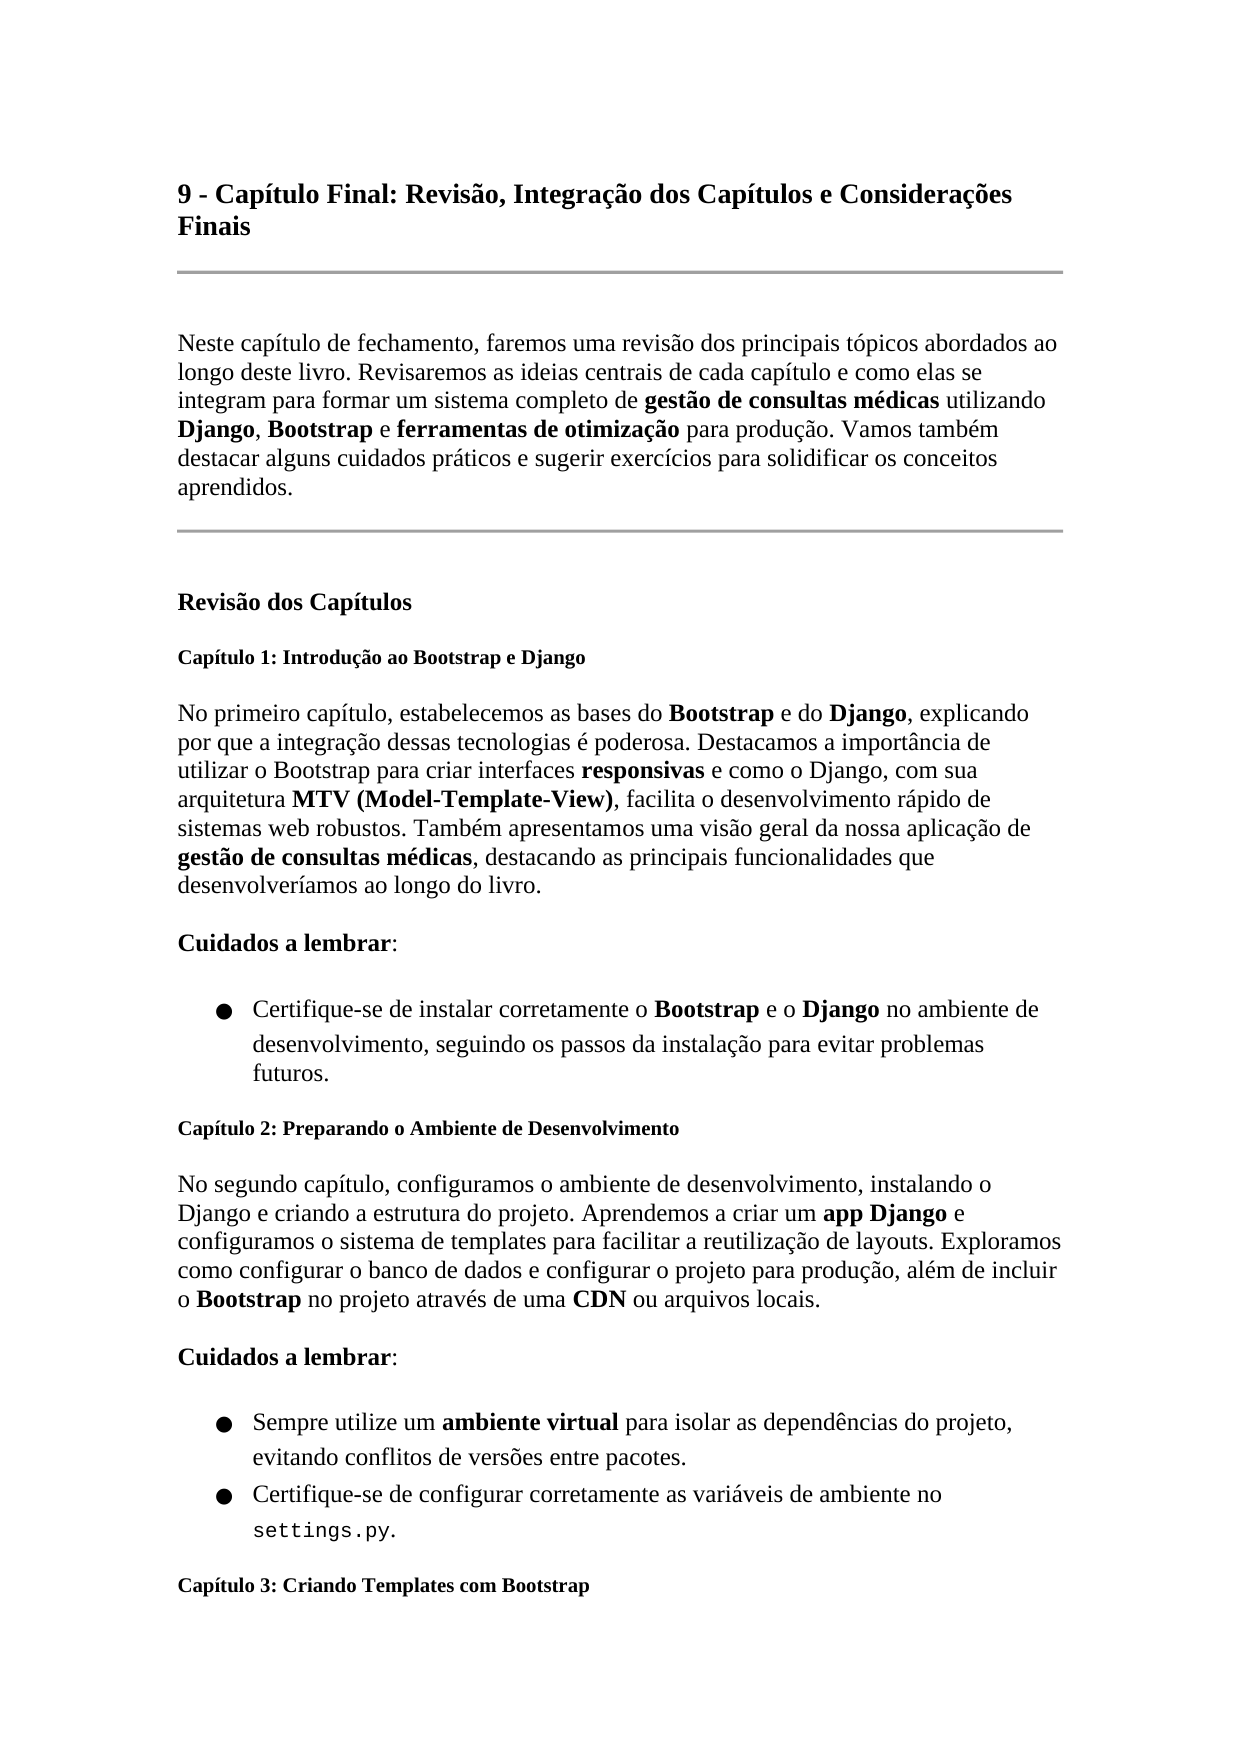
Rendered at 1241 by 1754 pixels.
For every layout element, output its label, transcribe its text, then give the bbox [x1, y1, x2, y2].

text No segundo capítulo, configuramos o ambiente de desenvolvimento, instalando o Django e criando a estrutura do projeto. Aprendemos a criar um app Django e configuramos o sistema de templates para facilitar a reutilização de layouts. Exploramos como configurar o banco de dados e configurar o projeto para produção, além de incluir o Bootstrap no projeto através de uma CDN ou arquivos locais. [177, 1169, 1063, 1313]
text Cuidados a lembrar: [177, 1342, 1063, 1371]
text Neste capítulo de fechamento, faremos uma revisão dos principais tópicos abordados ao longo deste livro. Revisaremos as ideias centrais de cada capítulo e como elas se integram para formar um sistema completo de gestão de consultas médicas utilizando Django, Bootstrap e ferramentas de otimização para produção. Vamos também destacar alguns cuidados práticos e sugerir exercícios para solidificar os conceitos aprendidos. [177, 328, 1063, 500]
text No primeiro capítulo, estabelecemos as bases do Bootstrap e do Django, explicando por que a integração dessas tecnologias é poderosa. Destacamos a importância de utilizar o Bootstrap para criar interfaces responsivas e como o Django, com sua arquitetura MTV (Model-Template-View), facilita o desenvolvimento rápido de sistemas web robustos. Também apresentamos uma visão geral da nossa aplicação de gestão de consultas médicas, destacando as principais funcionalidades que desenvolveríamos ao longo do livro. [177, 698, 1063, 899]
text Cuidados a lembrar: [177, 928, 1063, 957]
list Certifique-se de instalar corretamente o Bootstrap e o Django no ambiente de desenvolvimento, seguindo os passos da instalação para evitar problemas futuros. [215, 986, 1063, 1086]
text Capítulo 1: Introdução ao Bootstrap e Django [177, 645, 1063, 669]
text Capítulo 3: Criando Templates com Bootstrap [177, 1573, 1063, 1597]
list Certifique-se de configurar corretamente as variáveis de ambiente no settings.py. [215, 1471, 1063, 1543]
text 9 - Capítulo Final: Revisão, Integração dos Capítulos e Considerações Finais [177, 177, 1063, 242]
text Capítulo 2: Preparando o Ambiente de Desenvolvimento [177, 1116, 1063, 1140]
text Revisão dos Capítulos [177, 587, 1063, 616]
list Sempre utilize um ambiente virtual para isolar as dependências do projeto, evitando conflitos de versões entre pacotes. [215, 1400, 1063, 1471]
